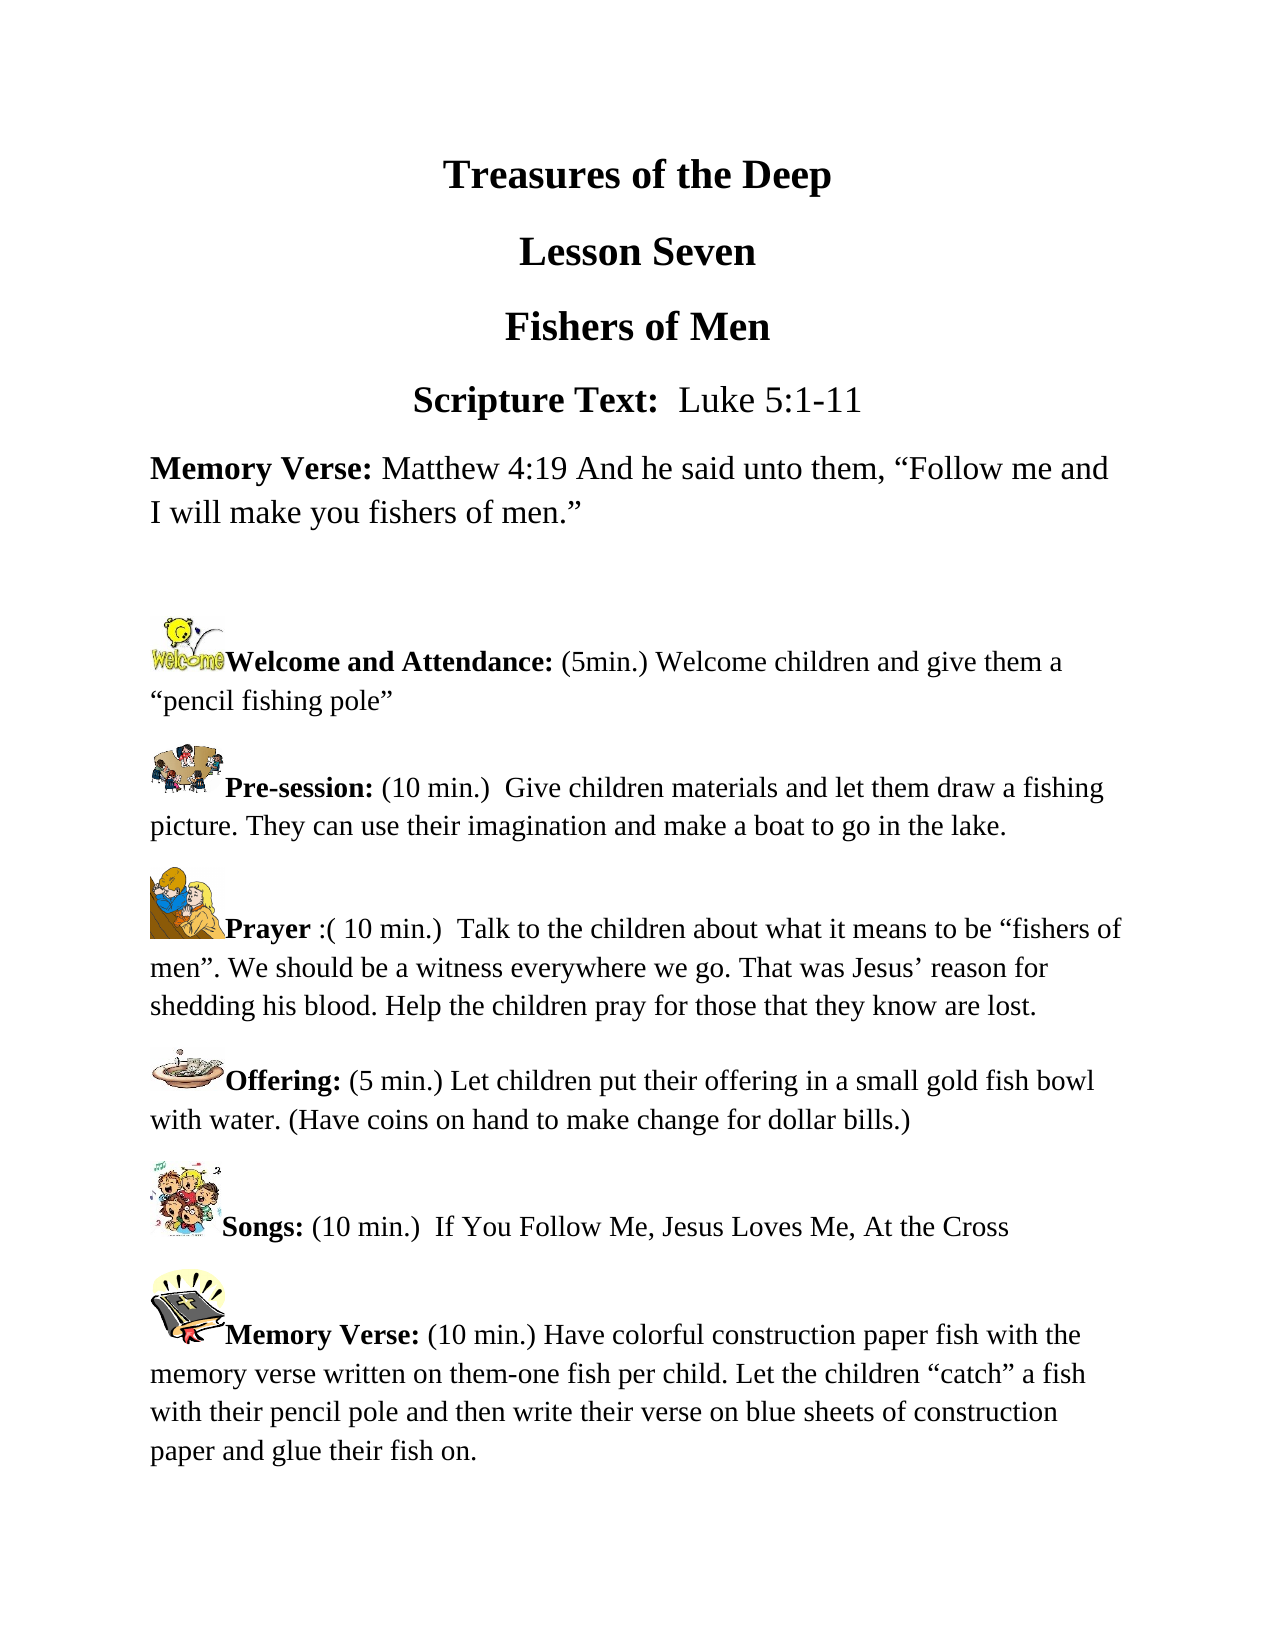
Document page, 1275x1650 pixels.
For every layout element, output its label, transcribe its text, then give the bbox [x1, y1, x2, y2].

text Memory Verse: Matthew 4:19 And he said unto them, “Follow me and I will make you fishers of men.” [150, 448, 1125, 531]
text Lesson Seven [150, 226, 1125, 274]
text Pre-session: (10 min.) Give children materials and let them draw a fishing picture. They can use their imagination and make a boat to go in the lake. [150, 742, 1125, 842]
picture [150, 742, 226, 797]
text Fishers of Men [150, 302, 1125, 350]
text Scripture Text: Luke 5:1-11 [150, 378, 1125, 421]
text Welcome and Attendance: (5min.) Welcome children and give them a “pencil fishing pole” [150, 617, 1125, 717]
text Memory Verse: (10 min.) Have colorful construction paper fish with the memory verse written on them-one fish per child. Let the children “catch” a fish with their pencil pole and then write their verse on blue sheets of construction paper and glue their fish on. [150, 1268, 1125, 1466]
picture [150, 1161, 222, 1237]
picture [150, 1268, 226, 1345]
text Offering: (5 min.) Let children put their offering in a small gold fish bowl with water. (Have coins on hand to make change for dollar bills.) [150, 1048, 1125, 1135]
text Treasures of the Deep [150, 150, 1125, 198]
picture [150, 616, 226, 672]
text Prayer :( 10 min.) Talk to the children about what it means to be “fishers of men”. We should be a witness everywhere we go. That was Jesus’ reason for shedding his blood. Help the children pray for those that they know are lost. [150, 868, 1125, 1022]
picture [150, 867, 226, 939]
picture [150, 1047, 226, 1091]
text Songs: (10 min.) If You Follow Me, Jesus Loves Me, At the Cross [150, 1161, 1125, 1242]
